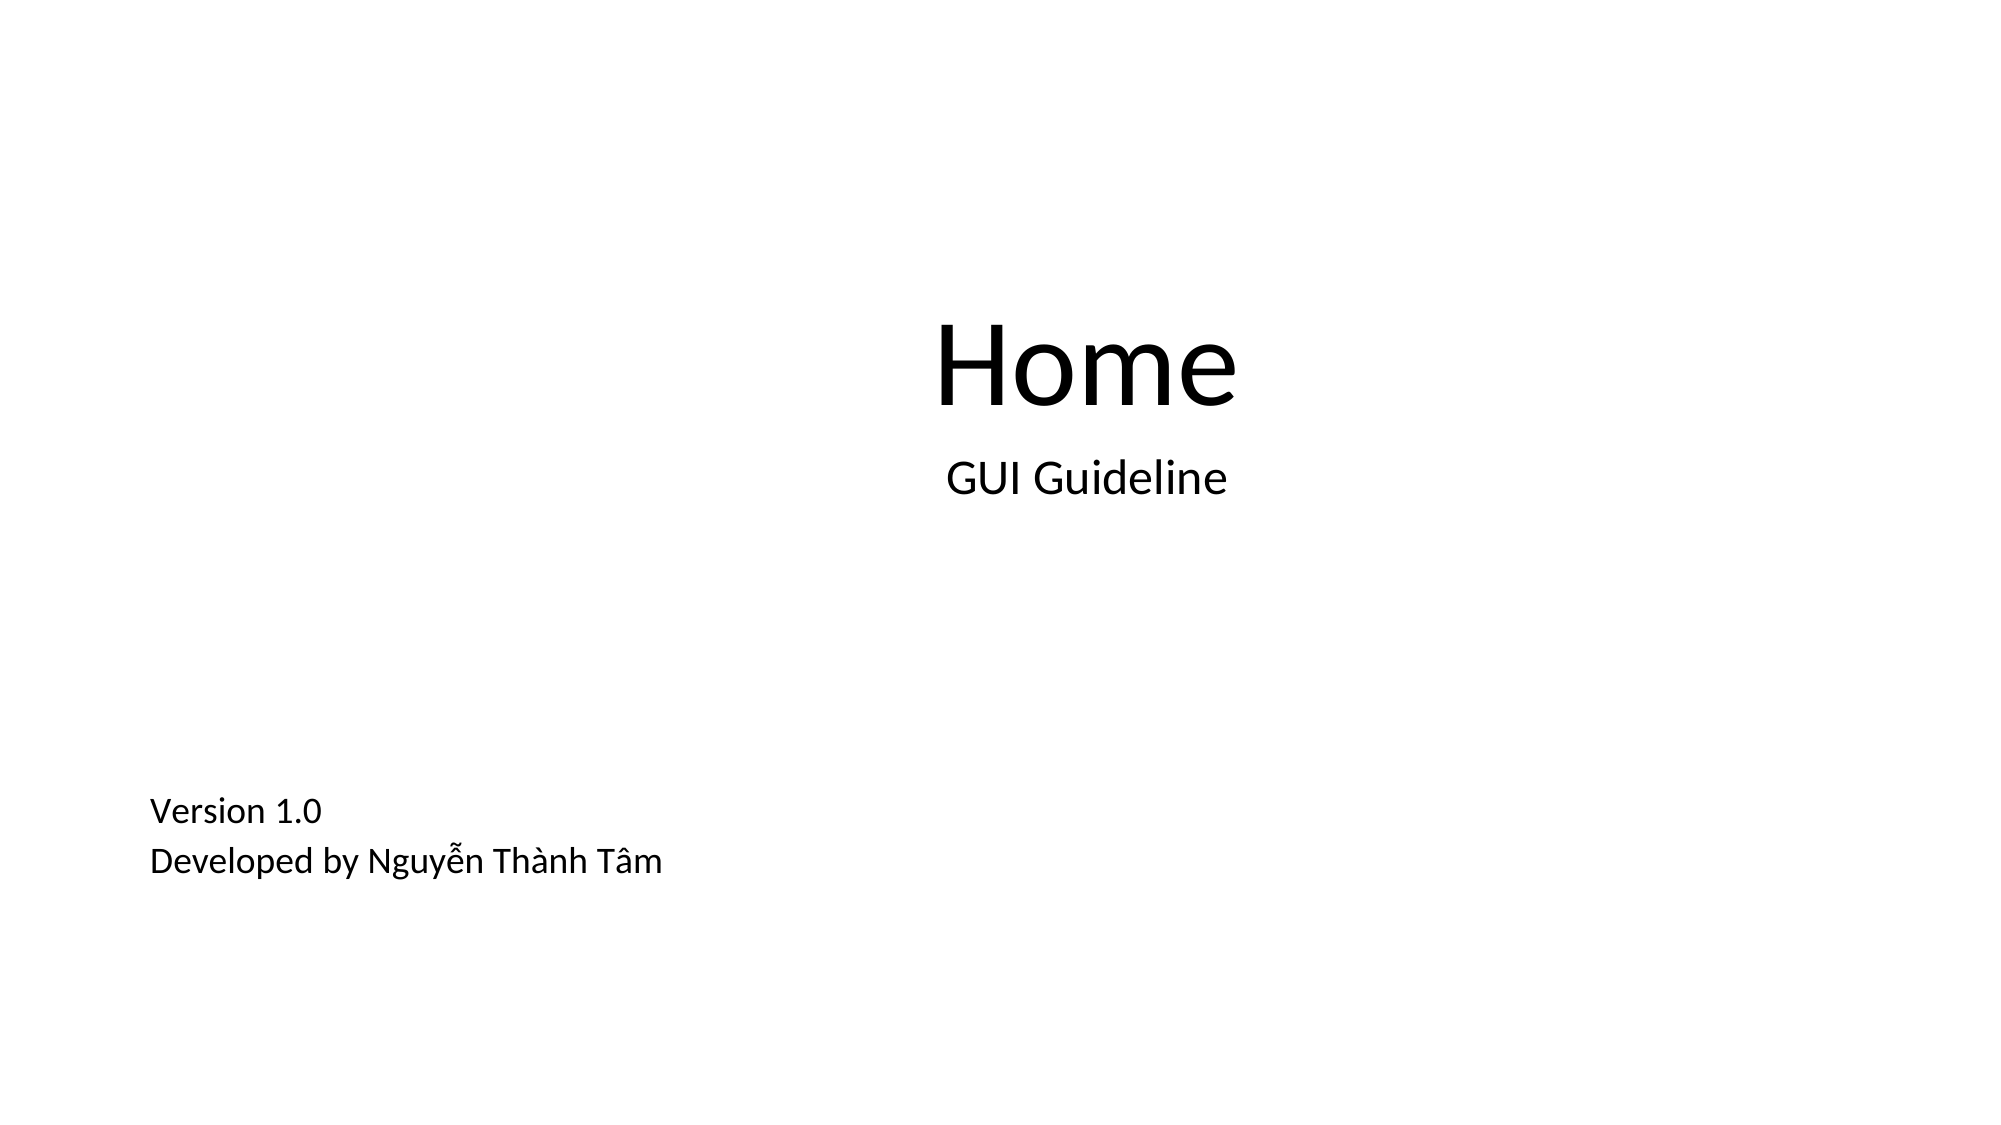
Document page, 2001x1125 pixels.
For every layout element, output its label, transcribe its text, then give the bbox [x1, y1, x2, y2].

text Developed by Nguyễn Thành Tâm [150, 837, 2000, 883]
subtitle Home [266, 295, 1906, 433]
text GUI Guideline [267, 446, 1906, 507]
text Version 1.0 [150, 787, 2000, 833]
